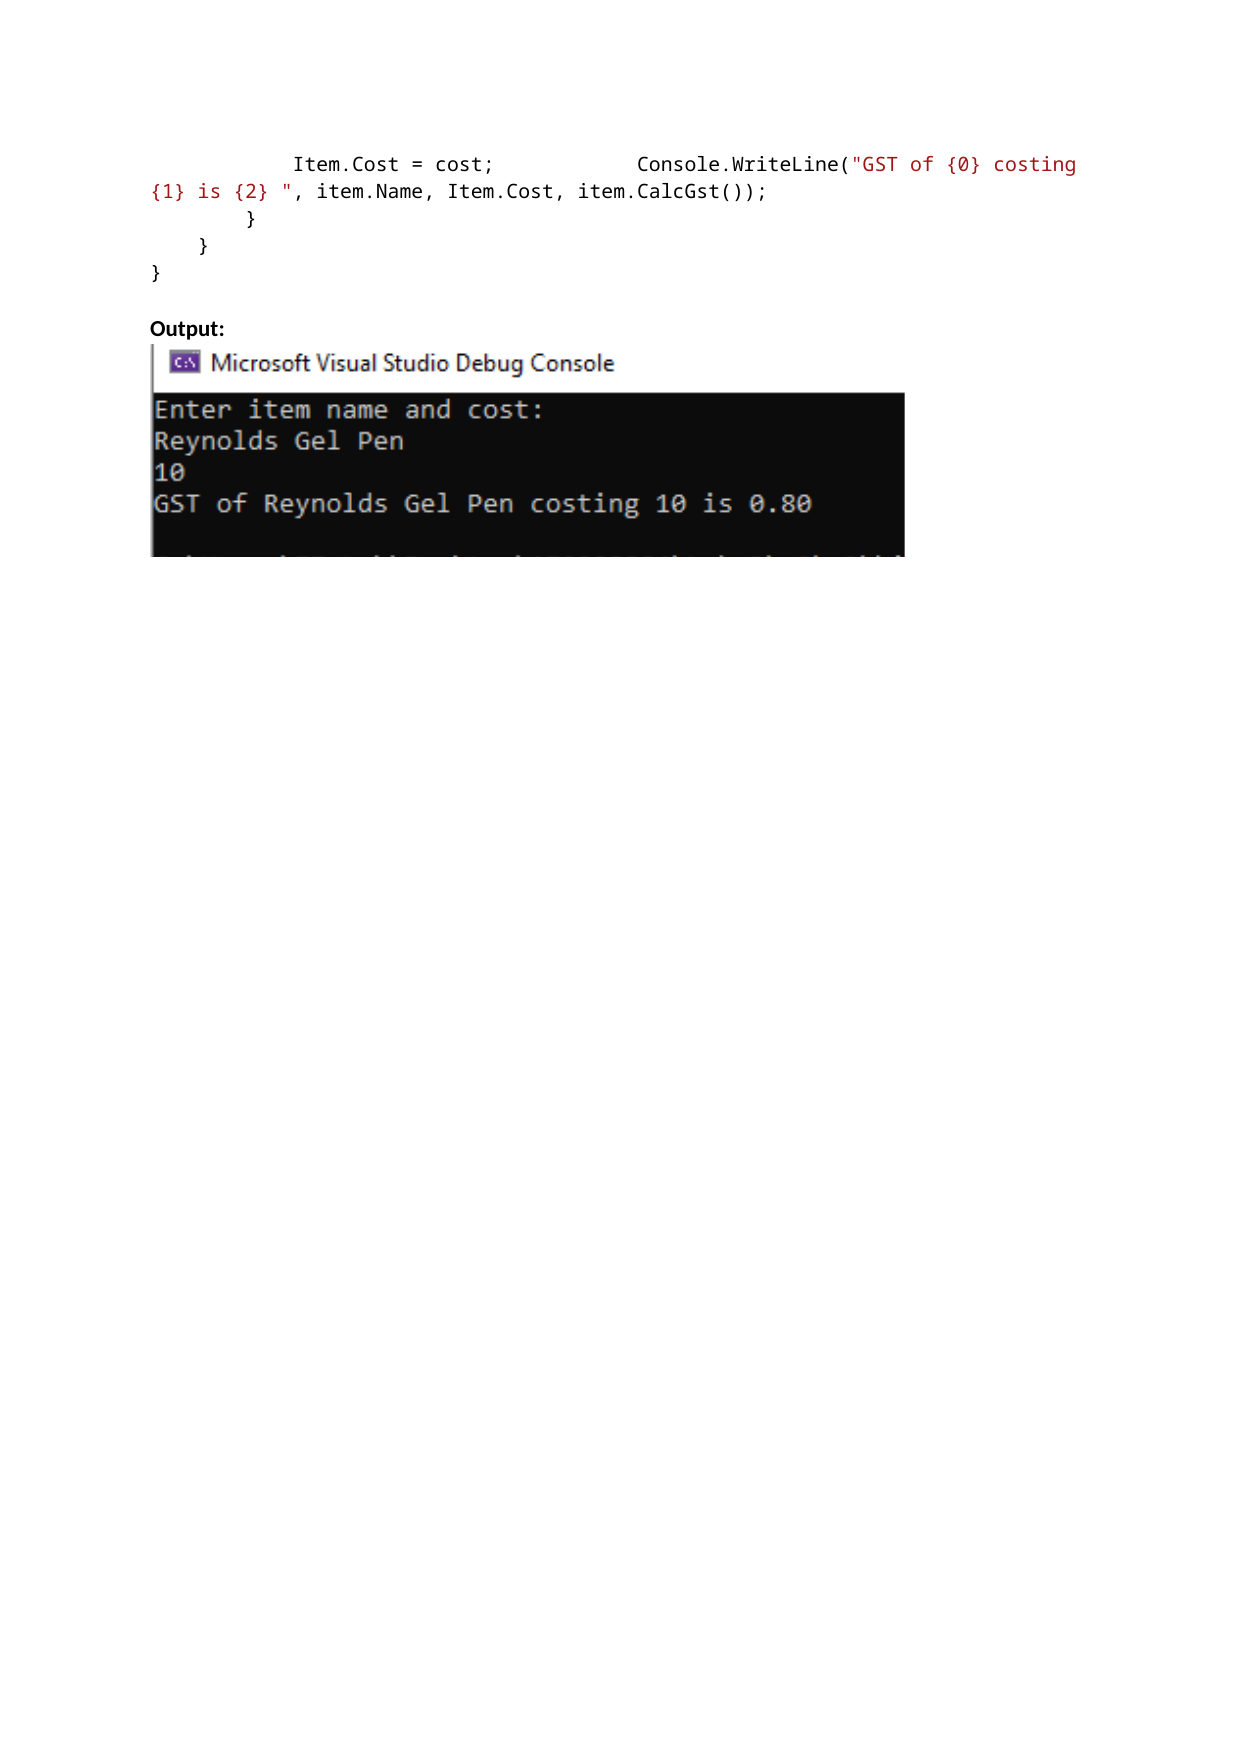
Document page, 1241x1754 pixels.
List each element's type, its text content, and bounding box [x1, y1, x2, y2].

text Item.Cost = cost; Console.WriteLine("GST of {0} costing {1} is {2} ", item.Name, Item.Cost, item.CalcGst()); [150, 150, 1090, 204]
text } [150, 204, 1090, 231]
text } [150, 258, 1090, 285]
text } [150, 231, 1090, 258]
picture [150, 344, 905, 557]
list Output: [150, 314, 1090, 343]
